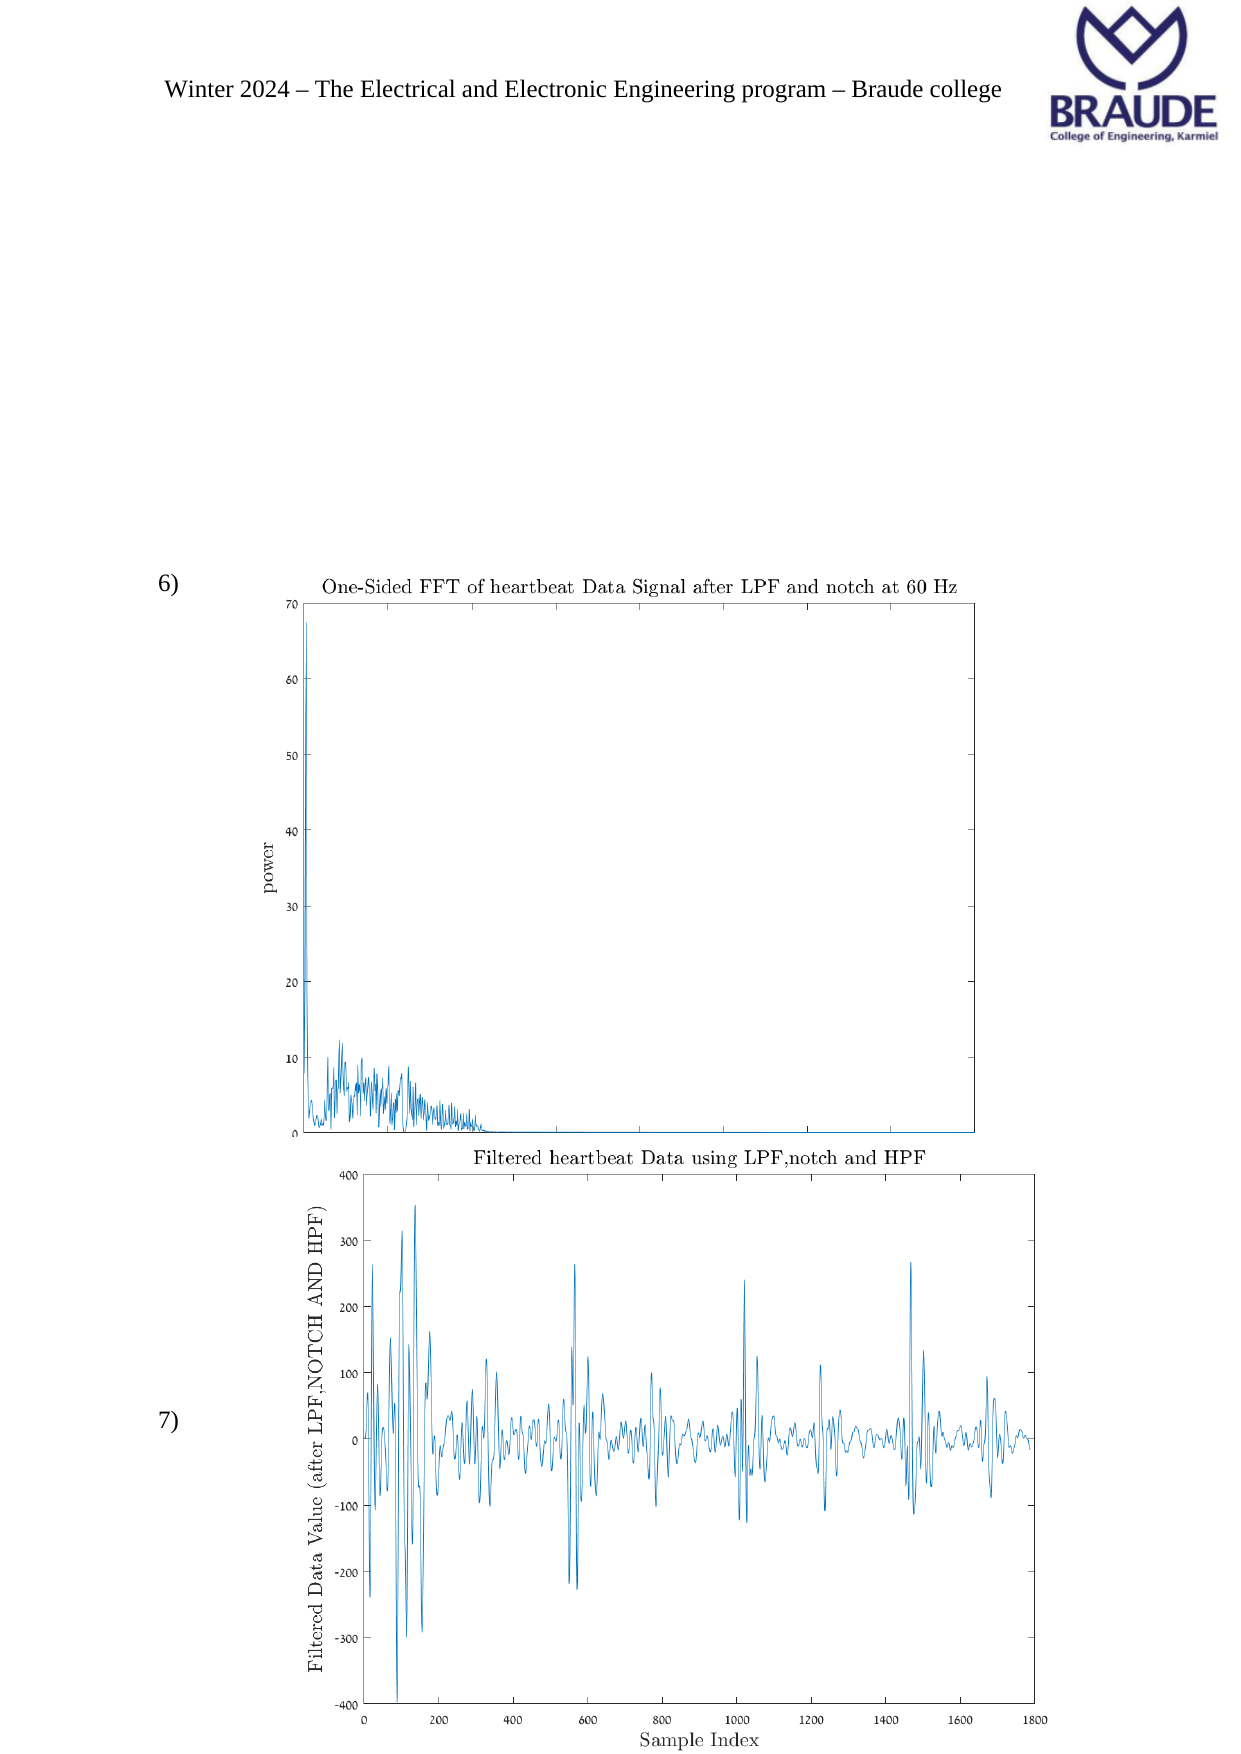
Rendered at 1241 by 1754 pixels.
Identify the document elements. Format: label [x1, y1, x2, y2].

picture [1041, 0, 1230, 150]
picture [247, 568, 1053, 1754]
